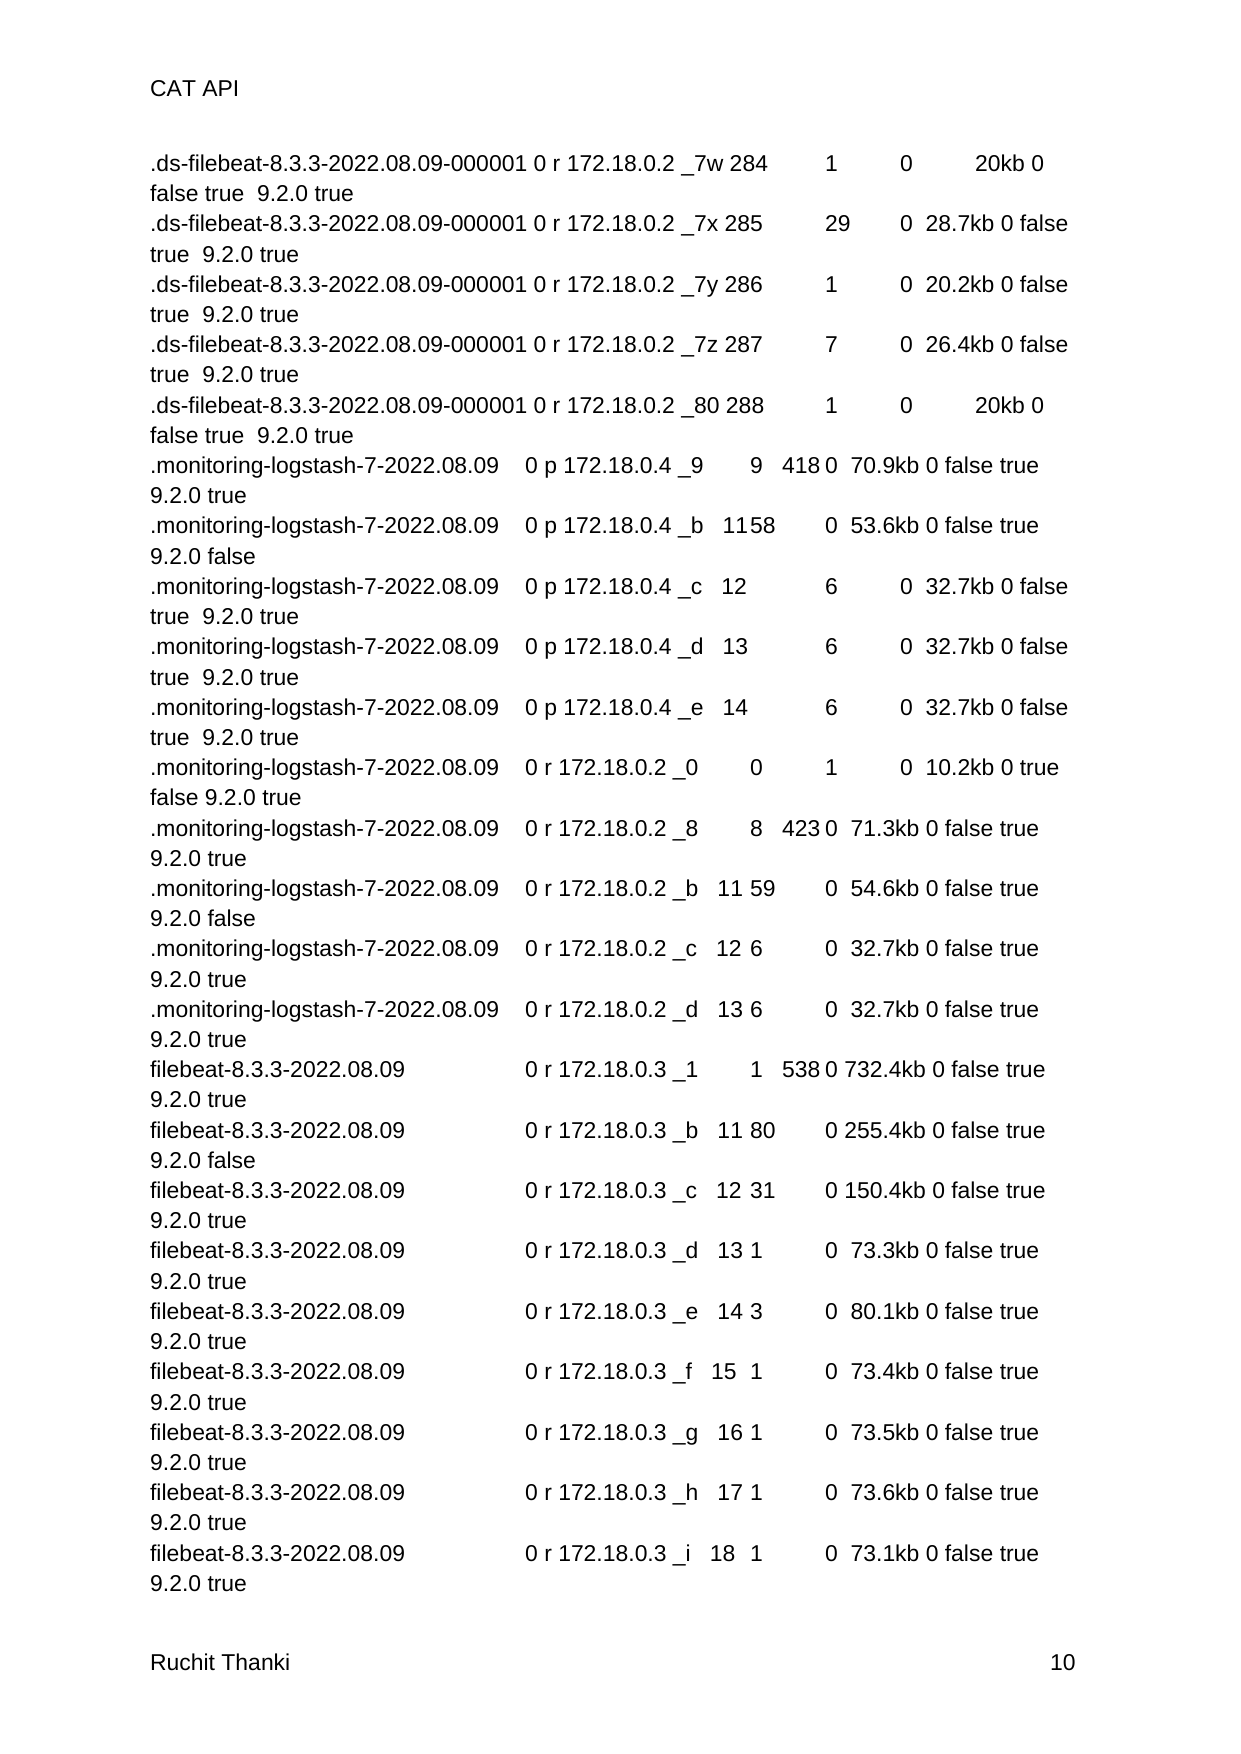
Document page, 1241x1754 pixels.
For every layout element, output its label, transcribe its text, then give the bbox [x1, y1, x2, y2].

text .monitoring-logstash-7-2022.08.09 0 r 172.18.0.2 _0 0 1 0 10.2kb 0 true false 9.2.0 true [150, 754, 1090, 811]
text .monitoring-logstash-7-2022.08.09 0 r 172.18.0.2 _c 12 6 0 32.7kb 0 false true 9.2.0 true [150, 935, 1090, 992]
text .monitoring-logstash-7-2022.08.09 0 p 172.18.0.4 _c 12 6 0 32.7kb 0 false true 9.2.0 true [150, 573, 1090, 629]
text .monitoring-logstash-7-2022.08.09 0 p 172.18.0.4 _9 9 418 0 70.9kb 0 false true 9.2.0 true [150, 452, 1090, 509]
text .ds-filebeat-8.3.3-2022.08.09-000001 0 r 172.18.0.2 _7y 286 1 0 20.2kb 0 false true 9.2.0 true [150, 271, 1090, 327]
text .monitoring-logstash-7-2022.08.09 0 r 172.18.0.2 _8 8 423 0 71.3kb 0 false true 9.2.0 true [150, 814, 1090, 871]
text .monitoring-logstash-7-2022.08.09 0 r 172.18.0.2 _b 11 59 0 54.6kb 0 false true 9.2.0 false [150, 875, 1090, 932]
text filebeat-8.3.3-2022.08.09 0 r 172.18.0.3 _b 11 80 0 255.4kb 0 false true 9.2.0 false [150, 1117, 1090, 1173]
text .ds-filebeat-8.3.3-2022.08.09-000001 0 r 172.18.0.2 _7w 284 1 0 20kb 0 false true 9.2.0 true [150, 150, 1090, 207]
text .monitoring-logstash-7-2022.08.09 0 p 172.18.0.4 _b 11 58 0 53.6kb 0 false true 9.2.0 false [150, 512, 1090, 569]
text .monitoring-logstash-7-2022.08.09 0 p 172.18.0.4 _d 13 6 0 32.7kb 0 false true 9.2.0 true [150, 633, 1090, 690]
text .ds-filebeat-8.3.3-2022.08.09-000001 0 r 172.18.0.2 _7x 285 29 0 28.7kb 0 false true 9.2.0 true [150, 210, 1090, 267]
text .monitoring-logstash-7-2022.08.09 0 p 172.18.0.4 _e 14 6 0 32.7kb 0 false true 9.2.0 true [150, 694, 1090, 750]
text filebeat-8.3.3-2022.08.09 0 r 172.18.0.3 _g 16 1 0 73.5kb 0 false true 9.2.0 true [150, 1419, 1090, 1475]
text filebeat-8.3.3-2022.08.09 0 r 172.18.0.3 _f 15 1 0 73.4kb 0 false true 9.2.0 true [150, 1358, 1090, 1415]
text filebeat-8.3.3-2022.08.09 0 r 172.18.0.3 _d 13 1 0 73.3kb 0 false true 9.2.0 true [150, 1237, 1090, 1294]
text .ds-filebeat-8.3.3-2022.08.09-000001 0 r 172.18.0.2 _7z 287 7 0 26.4kb 0 false true 9.2.0 true [150, 331, 1090, 388]
text filebeat-8.3.3-2022.08.09 0 r 172.18.0.3 _h 17 1 0 73.6kb 0 false true 9.2.0 true [150, 1479, 1090, 1536]
text filebeat-8.3.3-2022.08.09 0 r 172.18.0.3 _1 1 538 0 732.4kb 0 false true 9.2.0 true [150, 1056, 1090, 1113]
text .monitoring-logstash-7-2022.08.09 0 r 172.18.0.2 _d 13 6 0 32.7kb 0 false true 9.2.0 true [150, 996, 1090, 1052]
text filebeat-8.3.3-2022.08.09 0 r 172.18.0.3 _c 12 31 0 150.4kb 0 false true 9.2.0 true [150, 1177, 1090, 1234]
text filebeat-8.3.3-2022.08.09 0 r 172.18.0.3 _i 18 1 0 73.1kb 0 false true 9.2.0 true [150, 1539, 1090, 1596]
text .ds-filebeat-8.3.3-2022.08.09-000001 0 r 172.18.0.2 _80 288 1 0 20kb 0 false true 9.2.0 true [150, 392, 1090, 448]
text filebeat-8.3.3-2022.08.09 0 r 172.18.0.3 _e 14 3 0 80.1kb 0 false true 9.2.0 true [150, 1298, 1090, 1354]
